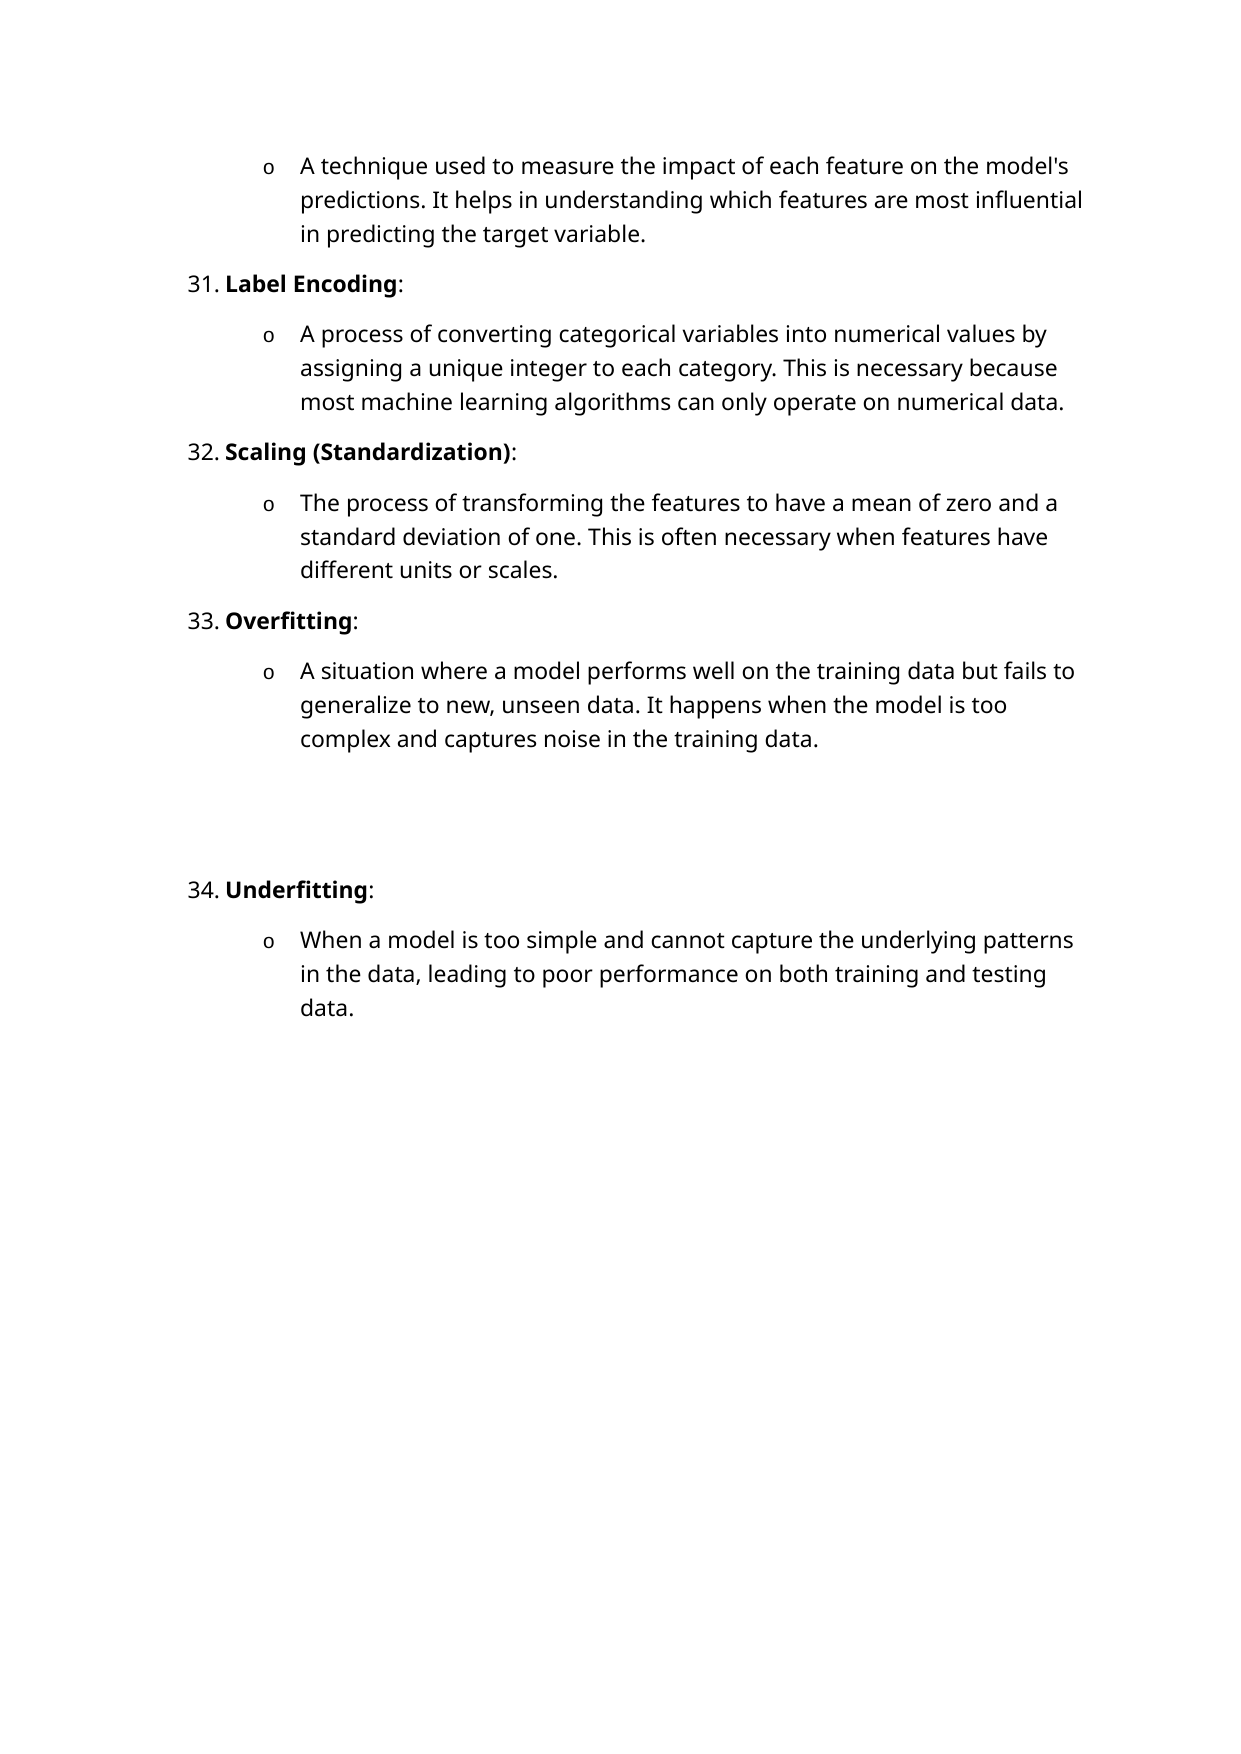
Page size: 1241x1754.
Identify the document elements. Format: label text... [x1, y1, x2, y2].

list Underfitting: [187, 874, 1090, 905]
list The process of transforming the features to have a mean of zero and a standard deviation of one. This is often necessary when features have different units or scales. [262, 487, 1090, 585]
list Scaling (Standardization): [187, 436, 1090, 467]
list Label Encoding: [187, 268, 1090, 299]
list When a model is too simple and cannot capture the underlying patterns in the data, leading to poor performance on both training and testing data. [262, 924, 1090, 1023]
list A situation where a model performs well on the training data but fails to generalize to new, unseen data. It happens when the model is too complex and captures noise in the training data. [262, 655, 1090, 754]
list A process of converting categorical variables into numerical values by assigning a unique integer to each category. This is necessary because most machine learning algorithms can only operate on numerical data. [262, 318, 1090, 417]
list Overfitting: [187, 604, 1090, 636]
list A technique used to measure the impact of each feature on the model's predictions. It helps in understanding which features are most influential in predicting the target variable. [262, 150, 1090, 249]
